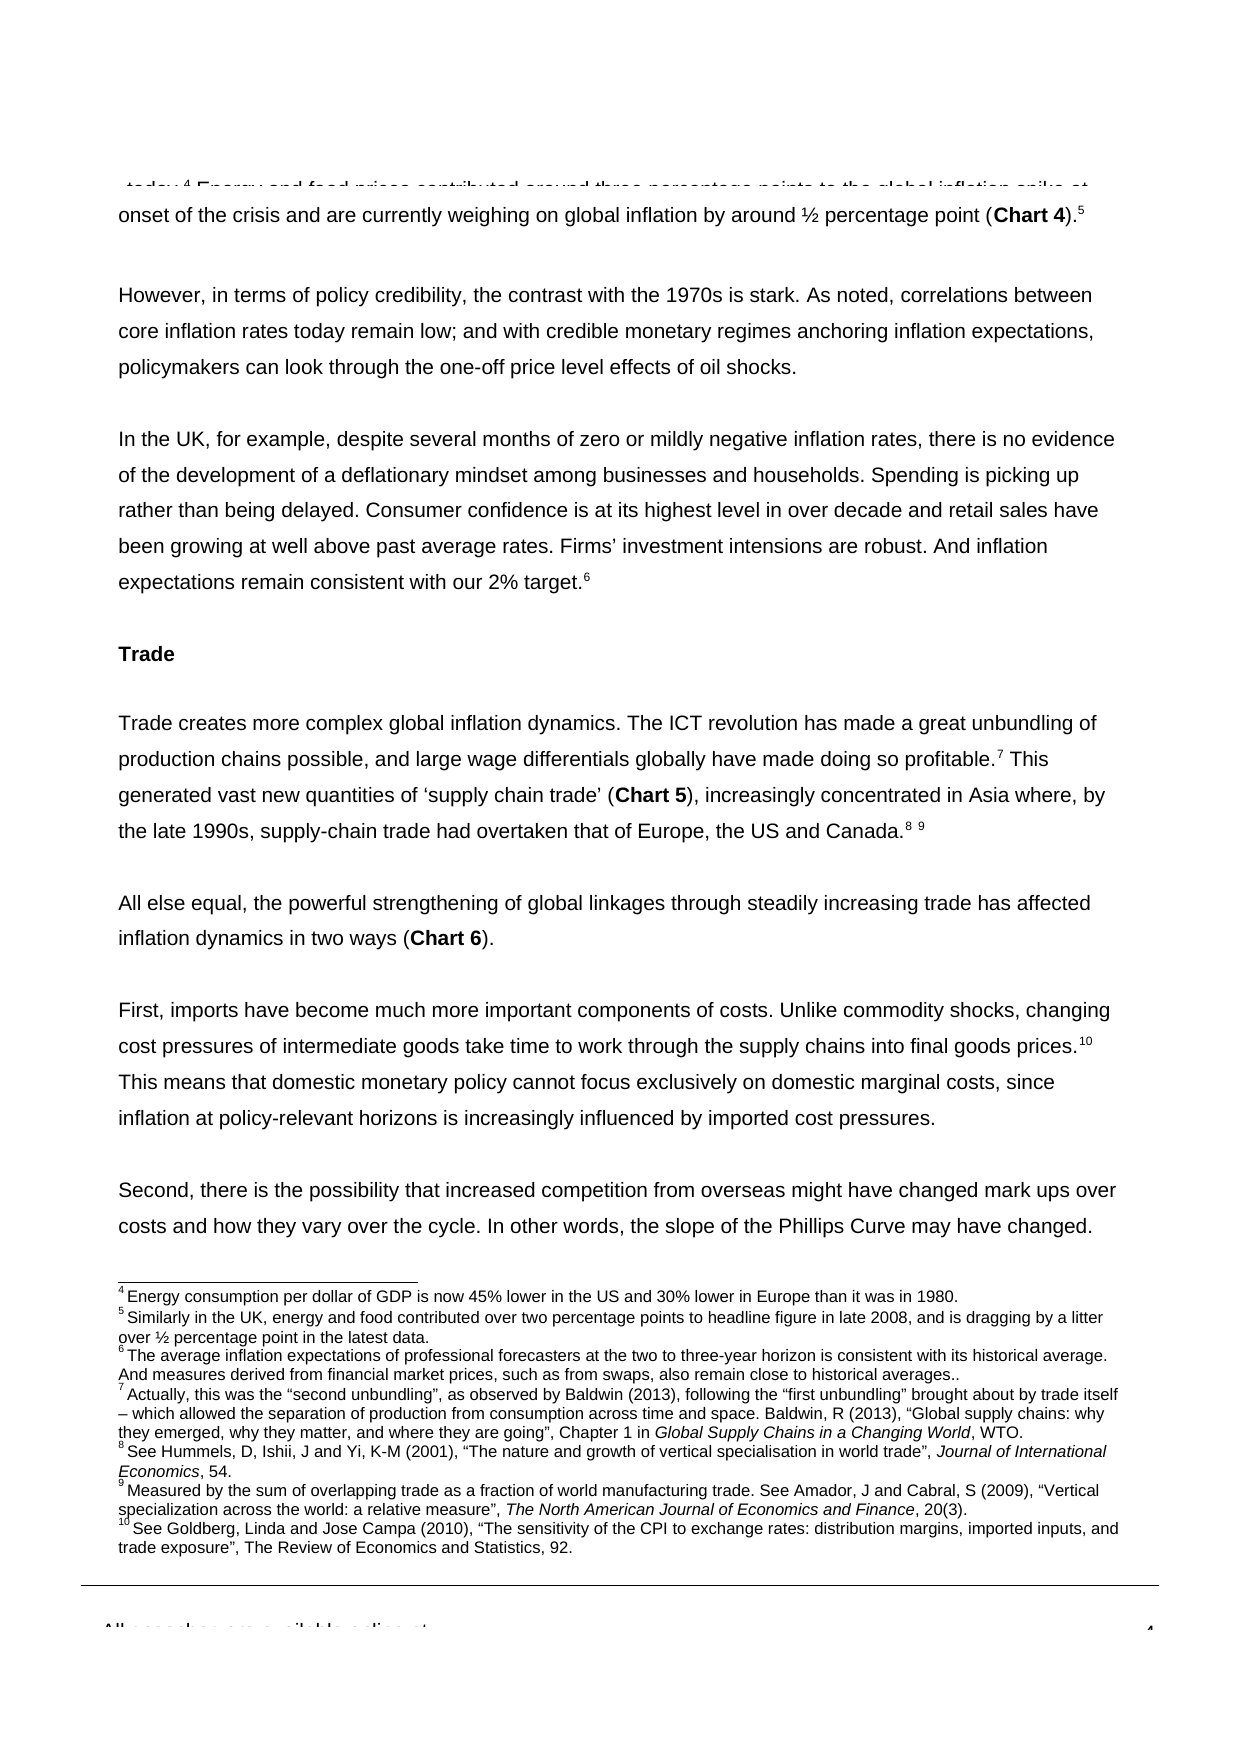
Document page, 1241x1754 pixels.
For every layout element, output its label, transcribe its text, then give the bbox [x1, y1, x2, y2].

text 6 The average inflation expectations of professional forecasters at the two to three-year horizon is consistent with its historical average. [118, 1347, 1198, 1366]
text 4 Energy consumption per dollar of GDP is now 45% lower in the US and 30% lower in Europe than it was in 1980. [118, 1281, 1198, 1307]
text – which allowed the separation of production from consumption across time and space. Baldwin, R (2013), “Global supply chains: why they emerged, why they matter, and where they are going”, Chapter 1 in Global Supply Chains in a Changing World, WTO. [118, 1404, 1106, 1442]
text 7 Actually, this was the “second unbundling”, as observed by Baldwin (2013), following the “first unbundling” brought about by trade itself [118, 1384, 1198, 1404]
text 8 See Hummels, D, Ishii, J and Yi, K-M (2001), “The nature and growth of vertical specialisation in world trade”, Journal of International Economics, 54. [118, 1442, 1112, 1481]
text Second, there is the possibility that increased competition from overseas might have changed mark ups over costs and how they vary over the cycle. In other words, the slope of the Phillips Curve may have changed. [118, 1178, 1119, 1238]
text First, imports have become much more important components of costs. Unlike commodity shocks, changing cost pressures of intermediate goods take time to work through the supply chains into final goods prices.10 This means that domestic monetary policy cannot focus exclusively on domestic marginal costs, since inflation at policy-relevant horizons is increasingly influenced by imported cost pressures. [118, 998, 1122, 1130]
text 5 Similarly in the UK, energy and food contributed over two percentage points to headline figure in late 2008, and is dragging by a litter over ½ percentage point in the latest data. [118, 1308, 1112, 1347]
text In the UK, for example, despite several months of zero or mildly negative inflation rates, there is no evidence of the development of a deflationary mindset among businesses and households. Spending is picking up rather than being delayed. Consumer confidence is at its highest level in over decade and retail sales have been growing at well above past average rates. Firms’ investment intensions are robust. And inflation expectations remain consistent with our 2% target.6 [118, 426, 1122, 594]
text Trade creates more complex global inflation dynamics. The ICT revolution has made a great unbundling of production chains possible, and large wage differentials globally have made doing so profitable.7 This generated vast new quantities of ‘supply chain trade’ (Chart 5), increasingly concentrated in Asia where, by the late 1990s, supply-chain trade had overtaken that of Europe, the US and Canada.8 9 [118, 711, 1107, 843]
text All else equal, the powerful strengthening of global linkages through steadily increasing trade has affected inflation dynamics in two ways (Chart 6). [118, 891, 1094, 950]
text onset of the crisis and are currently weighing on global inflation by around ½ percentage point (Chart 4).5 [118, 203, 1198, 227]
text And measures derived from financial market prices, such as from swaps, also remain close to historical averages.. [118, 1366, 1198, 1384]
subtitle Trade [118, 642, 1198, 666]
text 9 Measured by the sum of overlapping trade as a fraction of world manufacturing trade. See Amador, J and Cabral, S (2009), “Vertical specialization across the world: a relative measure”, The North American Journal of Economics and Finance, 20(3). [118, 1481, 1101, 1519]
text However, in terms of policy credibility, the contrast with the 1970s is stark. As noted, correlations between core inflation rates today remain low; and with credible monetary regimes anchoring inflation expectations, policymakers can look through the one-off price level effects of oil shocks. [118, 283, 1095, 379]
text 10 See Goldberg, Linda and Jose Campa (2010), “The sensitivity of the CPI to exchange rates: distribution margins, imported inputs, and trade exposure”, The Review of Economics and Statistics, 92. [118, 1519, 1122, 1558]
